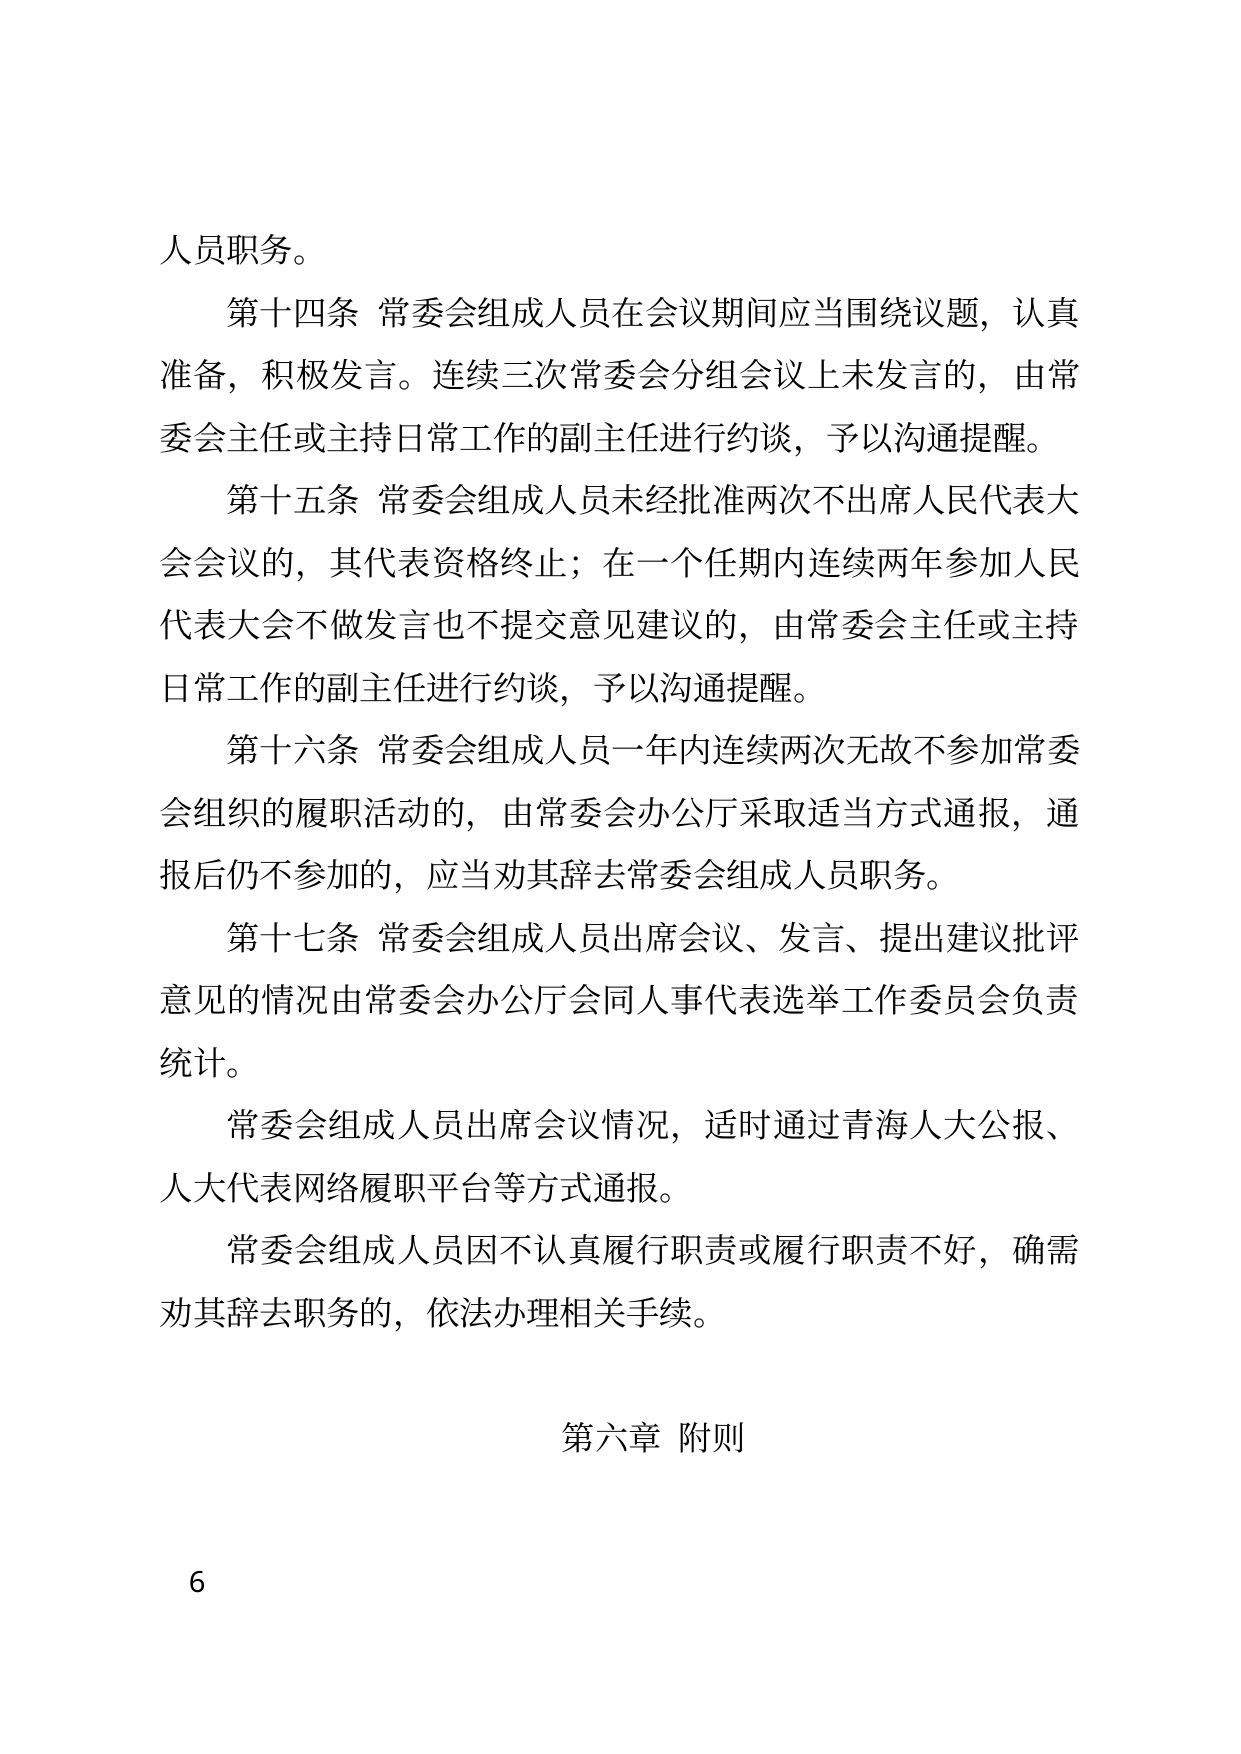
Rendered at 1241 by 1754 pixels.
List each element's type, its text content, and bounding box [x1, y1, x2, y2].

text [159, 213, 1081, 275]
text 第十七条 常委会组成人员出席会议、发言、提出建议批评意见的情况由常委会办公厅会同人事代表选举工作委员会负责统计。 [159, 900, 1081, 1088]
text 第十五条 常委会组成人员未经批准两次不出席人民代表大会会议的，其代表资格终止；在一个任期内连续两年参加人民代表大会不做发言也不提交意见建议的，由常委会主任或主持日常工作的副主任进行约谈，予以沟通提醒。 [159, 463, 1081, 713]
text 第十六条 常委会组成人员一年内连续两次无故不参加常委会组织的履职活动的，由常委会办公厅采取适当方式通报，通报后仍不参加的，应当劝其辞去常委会组成人员职务。 [159, 713, 1081, 900]
text 第六章 附则 [159, 1400, 1081, 1463]
text 第十四条 常委会组成人员在会议期间应当围绕议题，认真准备，积极发言。连续三次常委会分组会议上未发言的，由常委会主任或主持日常工作的副主任进行约谈，予以沟通提醒。 [159, 275, 1081, 463]
text 常委会组成人员出席会议情况，适时通过青海人大公报、人大代表网络履职平台等方式通报。 [159, 1088, 1081, 1213]
text 常委会组成人员因不认真履行职责或履行职责不好，确需劝其辞去职务的，依法办理相关手续。 [159, 1213, 1081, 1338]
